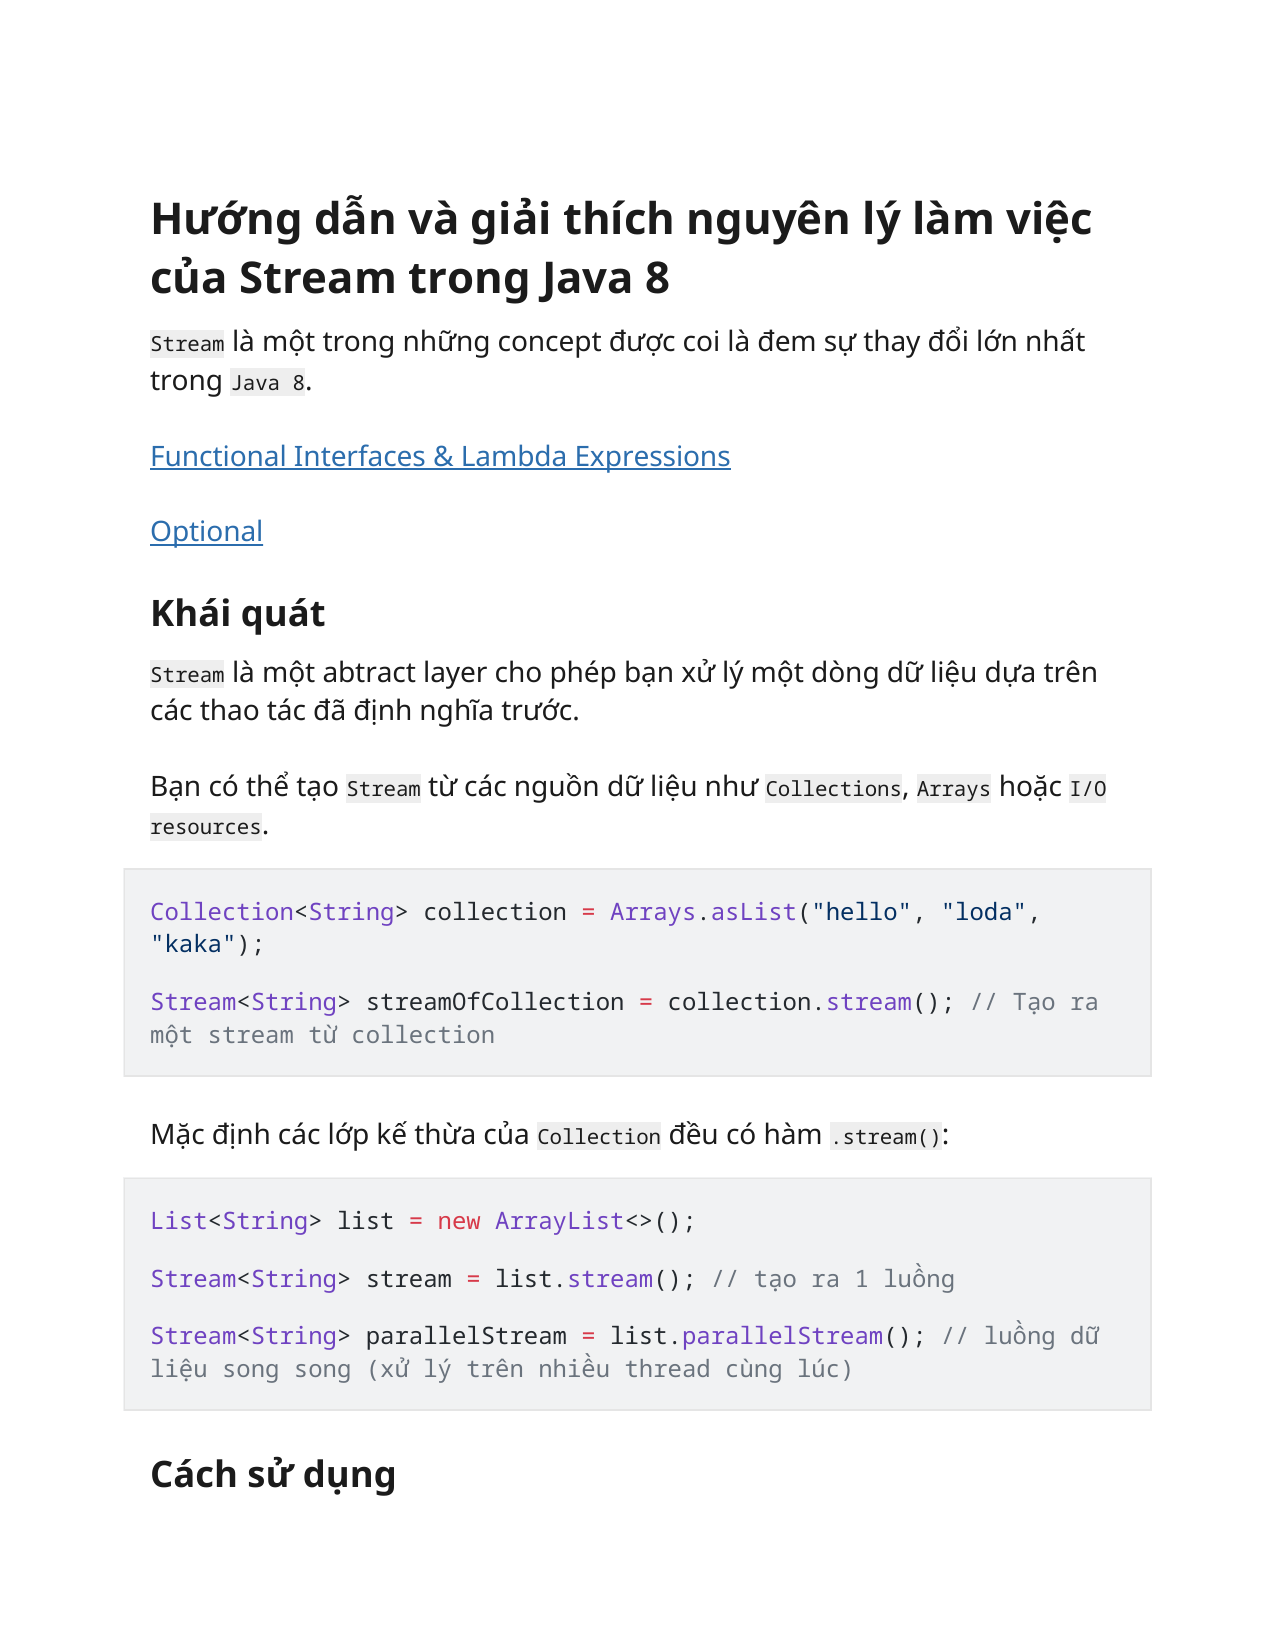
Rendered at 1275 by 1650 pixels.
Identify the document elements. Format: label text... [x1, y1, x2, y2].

text Mặc định các lớp kế thừa của Collection đều có hàm .stream(): [150, 1114, 1125, 1152]
text Cách sử dụng [150, 1448, 1125, 1498]
text Stream<String> parallelStream = list.parallelStream(); // luồng dữ liệu song song (xử lý trên nhiều thread cùng lúc) [125, 1293, 1150, 1409]
text Stream<String> stream = list.stream(); // tạo ra 1 luồng [125, 1235, 1150, 1293]
text Bạn có thể tạo Stream từ các nguồn dữ liệu như Collections, Arrays hoặc I/O resources. [150, 766, 1125, 843]
text Khái quát [150, 587, 1125, 637]
text Functional Interfaces & Lambda Expressions [150, 436, 1125, 474]
text Optional [150, 512, 1125, 550]
text Hướng dẫn và giải thích nguyên lý làm việc của Stream trong Java 8 [150, 187, 1125, 307]
text Stream là một abtract layer cho phép bạn xử lý một dòng dữ liệu dựa trên các thao tác đã định nghĩa trước. [150, 652, 1125, 729]
text Collection<String> collection = Arrays.asList("hello", "loda", "kaka"); [125, 870, 1150, 958]
text Stream<String> streamOfCollection = collection.stream(); // Tạo ra một stream từ collection [125, 958, 1150, 1075]
text Stream là một trong những concept được coi là đem sự thay đổi lớn nhất trong Java 8. [150, 322, 1125, 398]
text List<String> list = new ArrayList<>(); [125, 1179, 1150, 1235]
